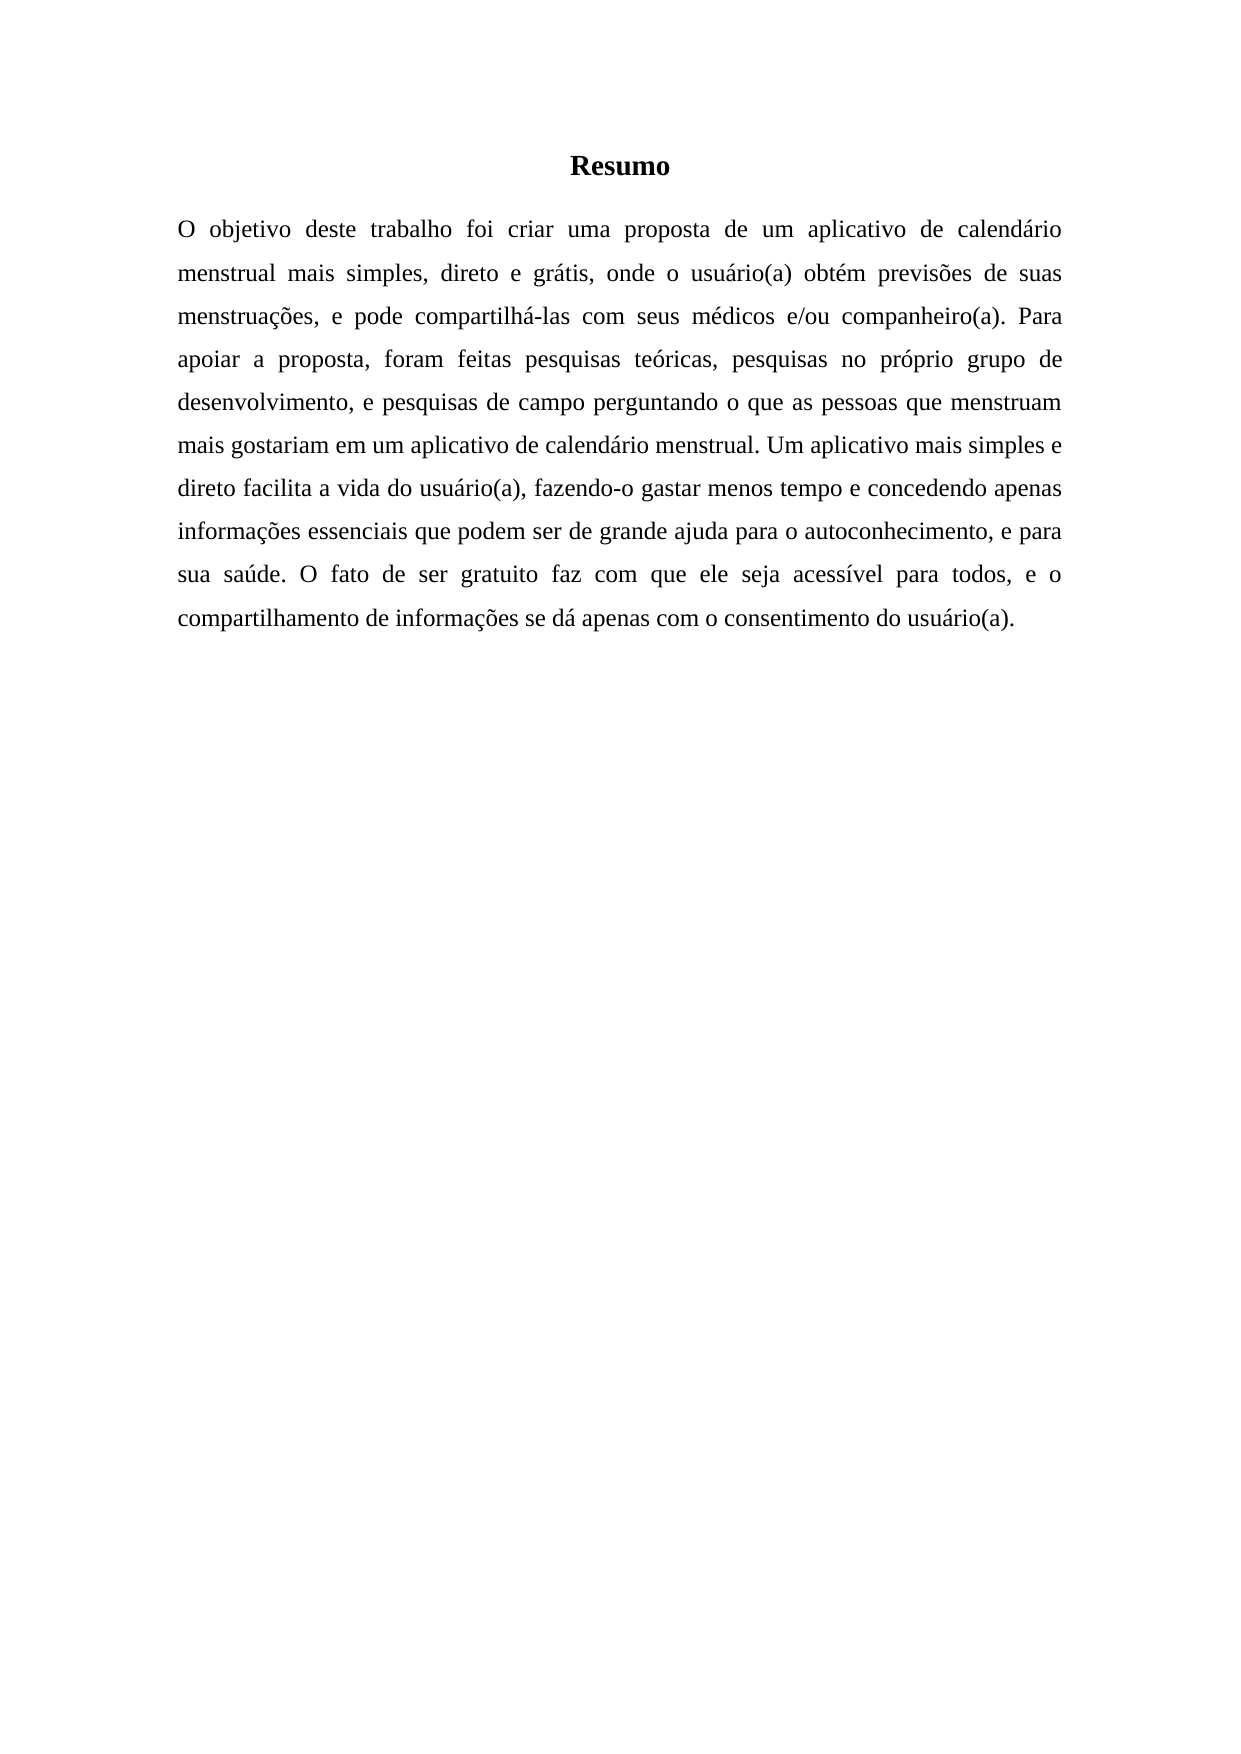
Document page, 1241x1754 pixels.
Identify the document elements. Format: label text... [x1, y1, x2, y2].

text O objetivo deste trabalho foi criar uma proposta de um aplicativo de calendário menstrual mais simples, direto e grátis, onde o usuário(a) obtém previsões de suas menstruações, e pode compartilhá-las com seus médicos e/ou companheiro(a). Para apoiar a proposta, foram feitas pesquisas teóricas, pesquisas no próprio grupo de desenvolvimento, e pesquisas de campo perguntando o que as pessoas que menstruam mais gostariam em um aplicativo de calendário menstrual. Um aplicativo mais simples e direto facilita a vida do usuário(a), fazendo-o gastar menos tempo e concedendo apenas informações essenciais que podem ser de grande ajuda para o autoconhecimento, e para sua saúde. O fato de ser gratuito faz com que ele seja acessível para todos, e o compartilhamento de informações se dá apenas com o consentimento do usuário(a). [177, 214, 1063, 631]
text Resumo [177, 148, 1063, 181]
